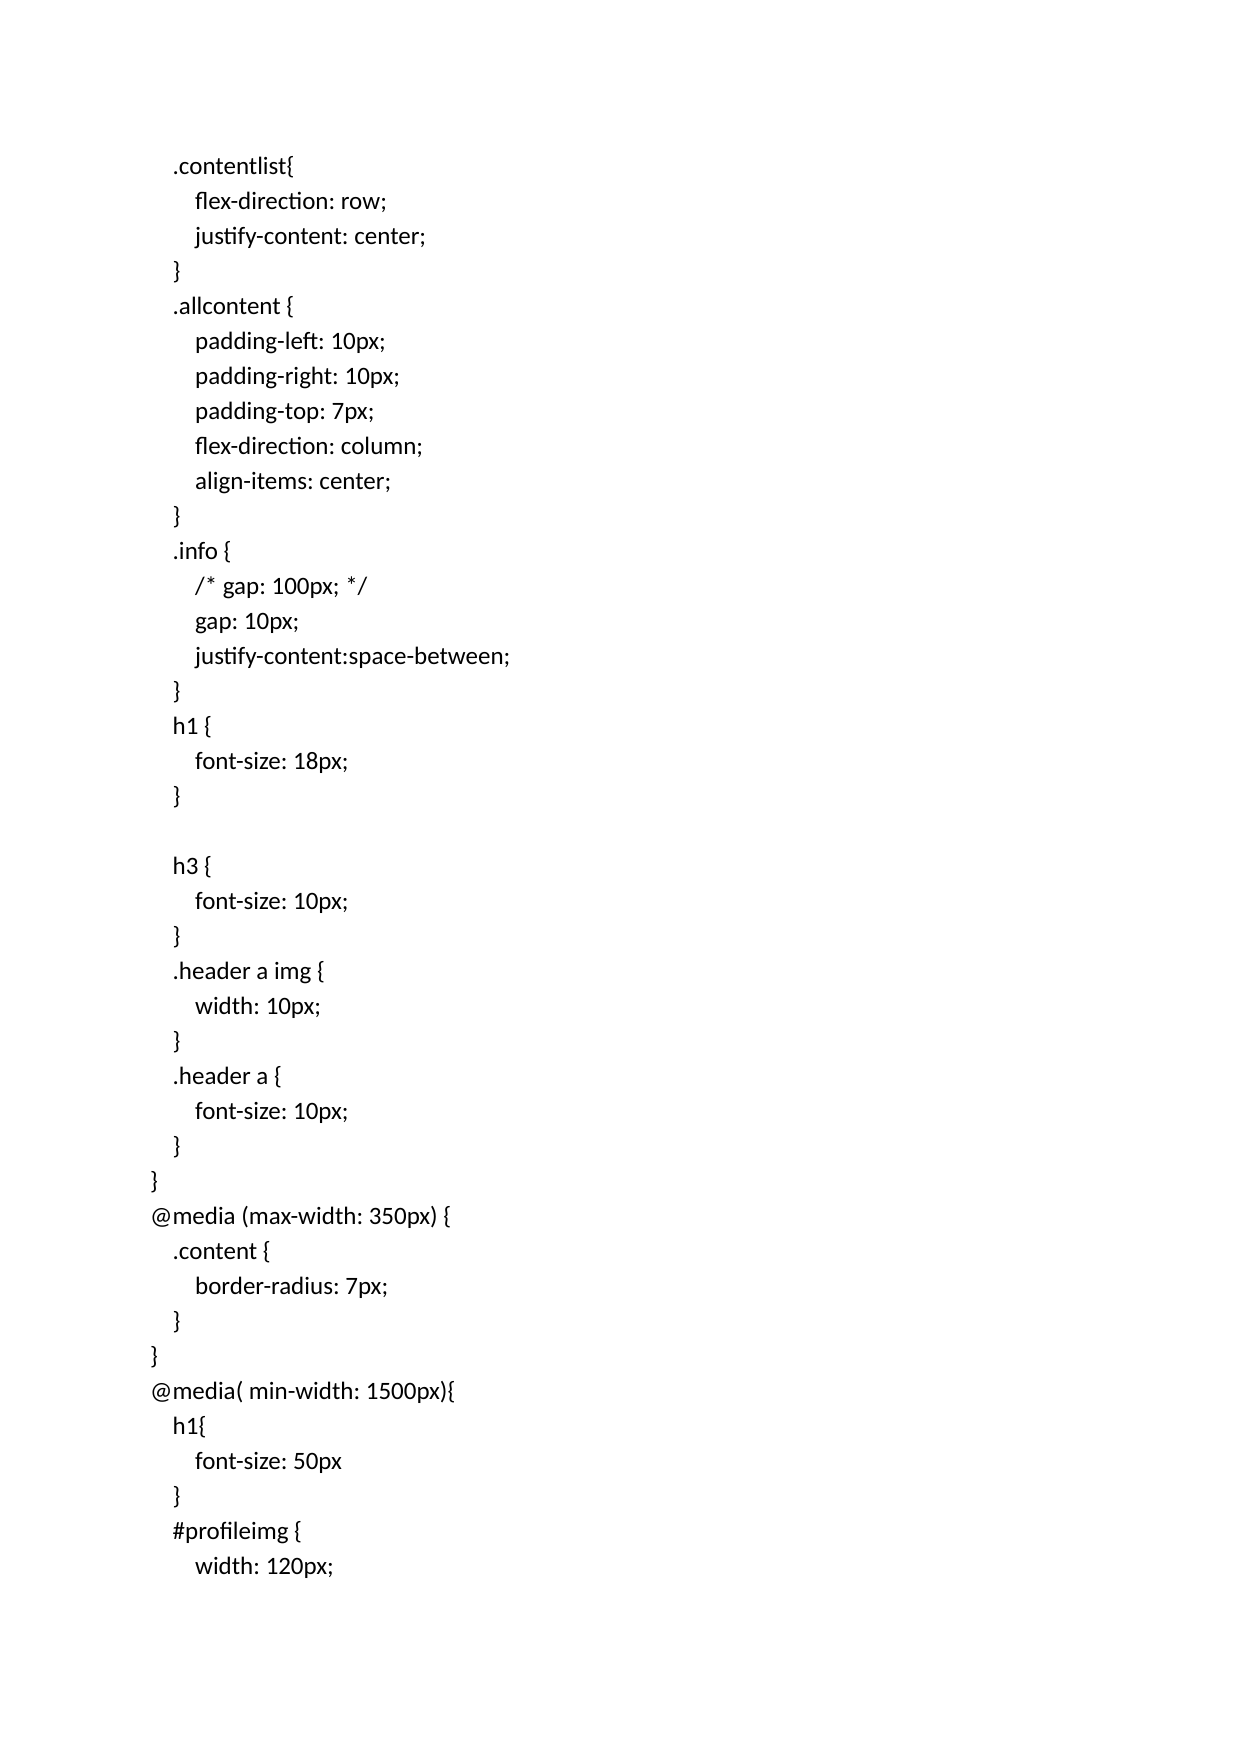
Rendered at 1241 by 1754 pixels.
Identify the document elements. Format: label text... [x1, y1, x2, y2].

text } [150, 675, 1090, 706]
text @media (max-width: 350px) { [150, 1200, 1090, 1231]
text } [150, 500, 1090, 531]
text gap: 10px; [150, 605, 1090, 636]
text font-size: 10px; [150, 1095, 1090, 1126]
text padding-right: 10px; [150, 360, 1090, 391]
text padding-left: 10px; [150, 325, 1090, 356]
text font-size: 50px [150, 1445, 1090, 1476]
text width: 10px; [150, 990, 1090, 1021]
text } [150, 1305, 1090, 1336]
text .header a img { [150, 955, 1090, 986]
text } [150, 1165, 1090, 1196]
text .content { [150, 1235, 1090, 1266]
text #profileimg { [150, 1515, 1090, 1546]
text justify-content: center; [150, 220, 1090, 251]
text /* gap: 100px; */ [150, 570, 1090, 601]
text padding-top: 7px; [150, 395, 1090, 426]
text } [150, 1340, 1090, 1371]
text flex-direction: column; [150, 430, 1090, 461]
text } [150, 780, 1090, 811]
text } [150, 1025, 1090, 1056]
text } [150, 1480, 1090, 1511]
text font-size: 18px; [150, 745, 1090, 776]
text h1{ [150, 1410, 1090, 1441]
text } [150, 920, 1090, 951]
text width: 120px; [150, 1550, 1090, 1581]
text h3 { [150, 850, 1090, 881]
text justify-content:space-between; [150, 640, 1090, 671]
text font-size: 10px; [150, 885, 1090, 916]
text flex-direction: row; [150, 185, 1090, 216]
text .info { [150, 535, 1090, 566]
text align-items: center; [150, 465, 1090, 496]
text .contentlist{ [150, 150, 1090, 181]
text } [150, 255, 1090, 286]
text .allcontent { [150, 290, 1090, 321]
text h1 { [150, 710, 1090, 741]
text @media( min-width: 1500px){ [150, 1375, 1090, 1406]
text .header a { [150, 1060, 1090, 1091]
text } [150, 1130, 1090, 1161]
text border-radius: 7px; [150, 1270, 1090, 1301]
